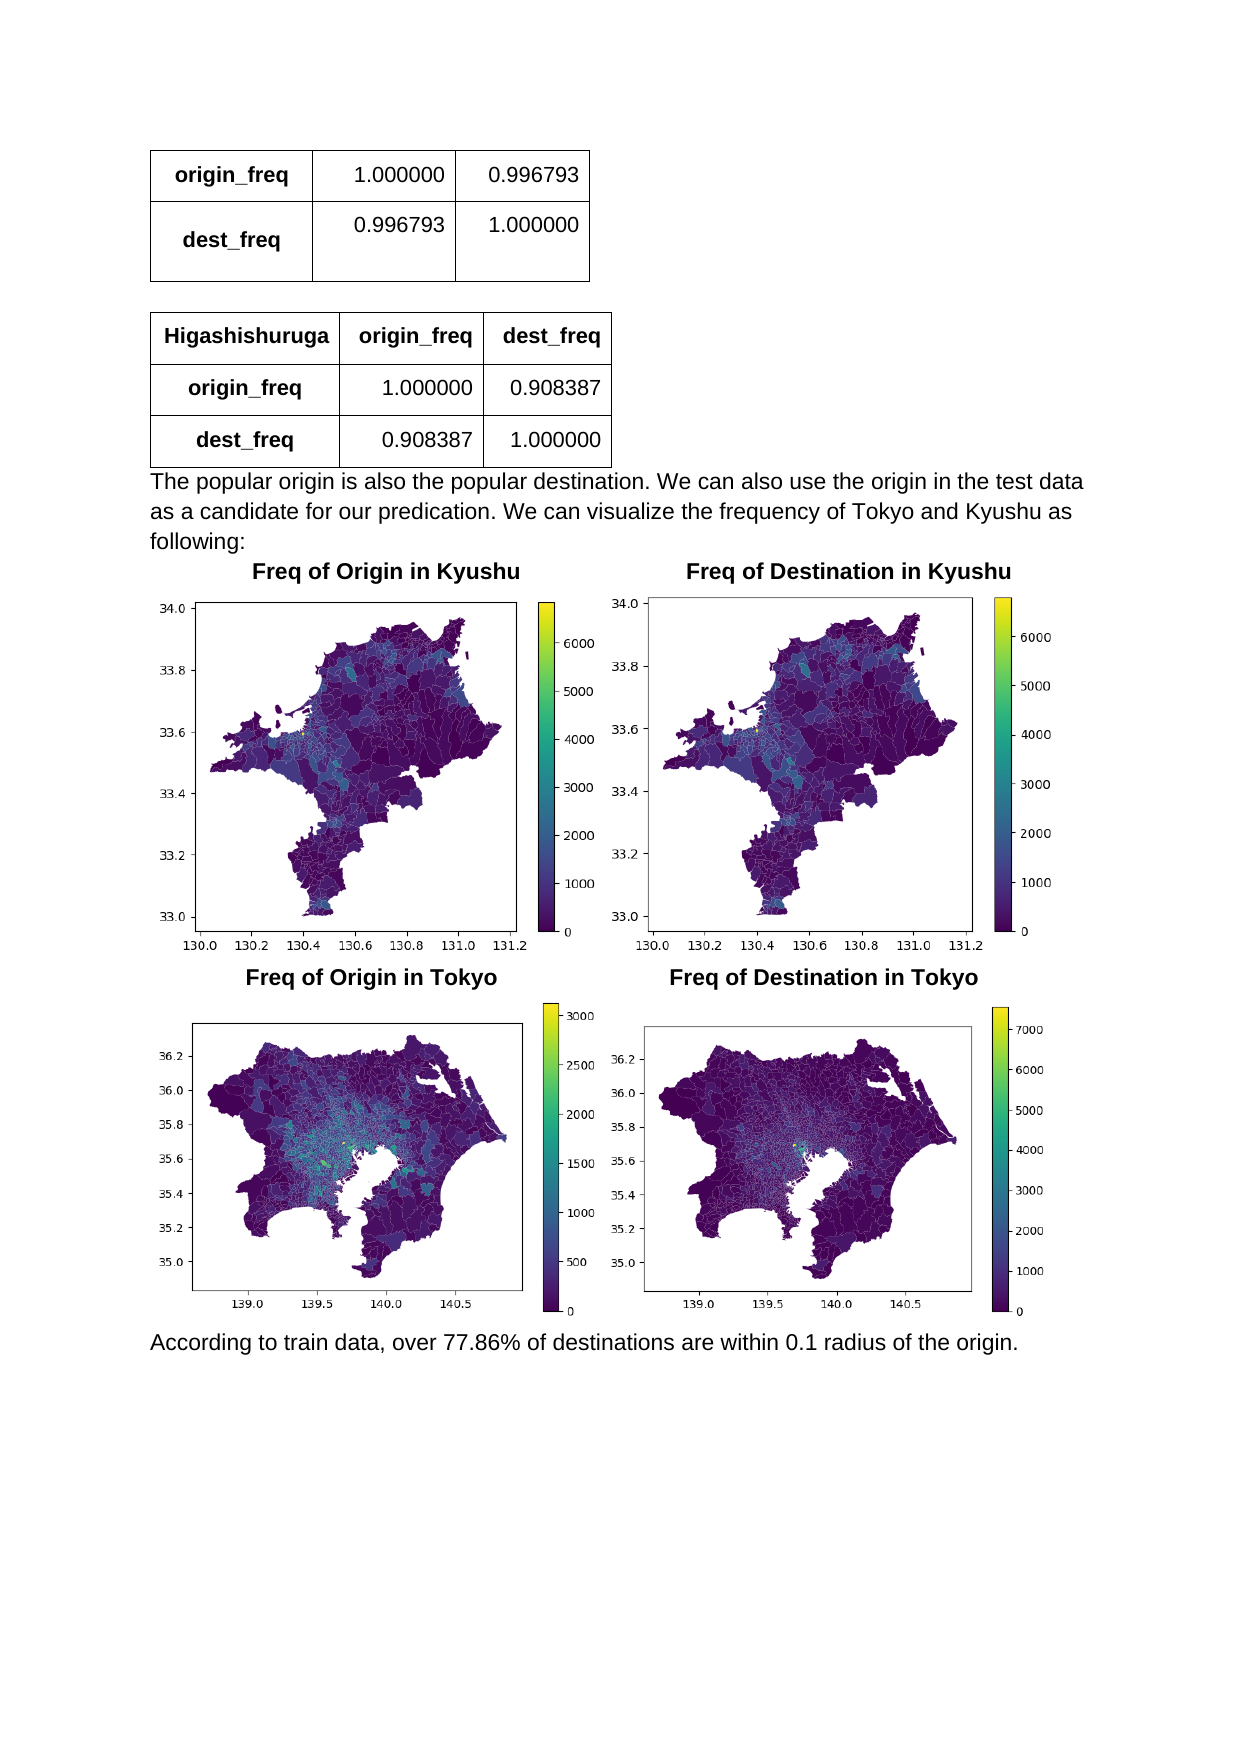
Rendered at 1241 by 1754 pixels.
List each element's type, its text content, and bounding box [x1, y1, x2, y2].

table_cell 0.996793 [456, 151, 589, 201]
table_cell dest_freq [151, 202, 312, 281]
table_cell 0.996793 [313, 202, 455, 281]
text Freq of Origin in Tokyo Freq of Destination in Tokyo [150, 964, 1090, 991]
table_header Higashishuruga [151, 313, 339, 363]
table_cell 0.908387 [484, 365, 611, 415]
picture [150, 588, 1060, 961]
table_cell 0.908387 [340, 416, 483, 467]
table_cell 1.000000 [313, 151, 455, 201]
text The popular origin is also the popular destination. We can also use the origin in the test data as a candidate for our predication. We can visualize the frequency of Tokyo and Kyushu as following: [150, 468, 1090, 554]
table_header origin_freq [340, 313, 483, 363]
table_cell origin_freq [151, 365, 339, 415]
text According to train data, over 77.86% of destinations are within 0.1 radius of the origin. [150, 1329, 1090, 1355]
table_cell 1.000000 [456, 202, 589, 281]
table_cell dest_freq [151, 416, 339, 467]
table_cell 1.000000 [340, 365, 483, 415]
table_cell 1.000000 [484, 416, 611, 467]
picture [150, 994, 1052, 1326]
text Freq of Origin in Kyushu Freq of Destination in Kyushu [150, 558, 1090, 585]
table_header dest_freq [484, 313, 611, 363]
table_cell origin_freq [151, 151, 312, 201]
